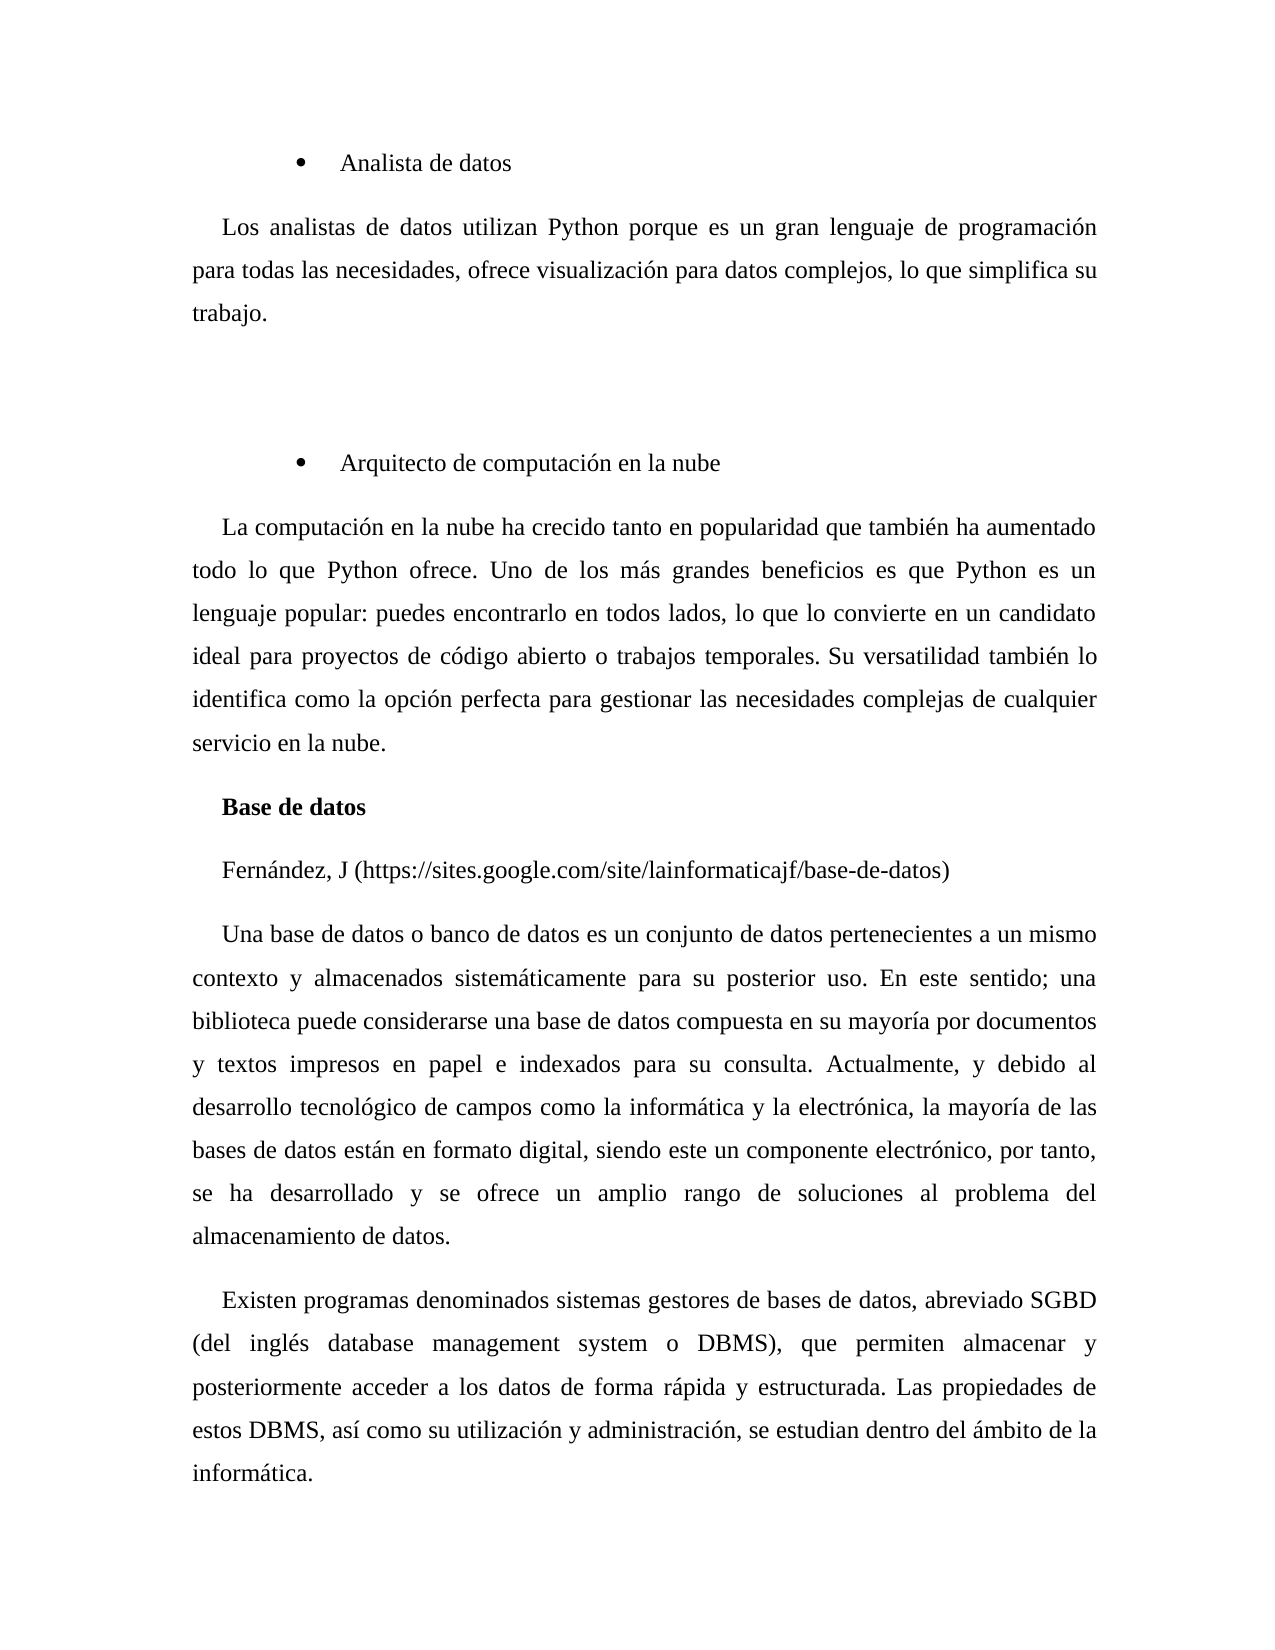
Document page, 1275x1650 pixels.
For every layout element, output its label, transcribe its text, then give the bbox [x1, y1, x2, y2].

text Los analistas de datos utilizan Python porque es un gran lenguaje de programación para todas las necesidades, ofrece visualización para datos complejos, lo que simplifica su trabajo. [192, 212, 1098, 327]
list Analista de datos [267, 148, 1098, 176]
text La computación en la nube ha crecido tanto en popularidad que también ha aumentado todo lo que Python ofrece. Uno de los más grandes beneficios es que Python es un lenguaje popular: puedes encontrarlo en todos lados, lo que lo convierte en un candidato ideal para proyectos de código abierto o trabajos temporales. Su versatilidad también lo identifica como la opción perfecta para gestionar las necesidades complejas de cualquier servicio en la nube. [192, 512, 1098, 756]
text Una base de datos o banco de datos es un conjunto de datos pertenecientes a un mismo contexto y almacenados sistemáticamente para su posterior uso. En este sentido; una biblioteca puede considerarse una base de datos compuesta en su mayoría por documentos y textos impresos en papel e indexados para su consulta. Actualmente, y debido al desarrollo tecnológico de campos como la informática y la electrónica, la mayoría de las bases de datos están en formato digital, siendo este un componente electrónico, por tanto, se ha desarrollado y se ofrece un amplio rango de soluciones al problema del almacenamiento de datos. [192, 919, 1098, 1250]
text Base de datos [192, 792, 1098, 820]
text Existen programas denominados sistemas gestores de bases de datos, abreviado SGBD (del inglés database management system o DBMS), que permiten almacenar y posteriormente acceder a los datos de forma rápida y estructurada. Las propiedades de estos DBMS, así como su utilización y administración, se estudian dentro del ámbito de la informática. [192, 1285, 1098, 1487]
text Fernández, J (https://sites.google.com/site/lainformaticajf/base-de-datos) [192, 856, 1098, 884]
list Arquitecto de computación en la nube [267, 448, 1098, 477]
